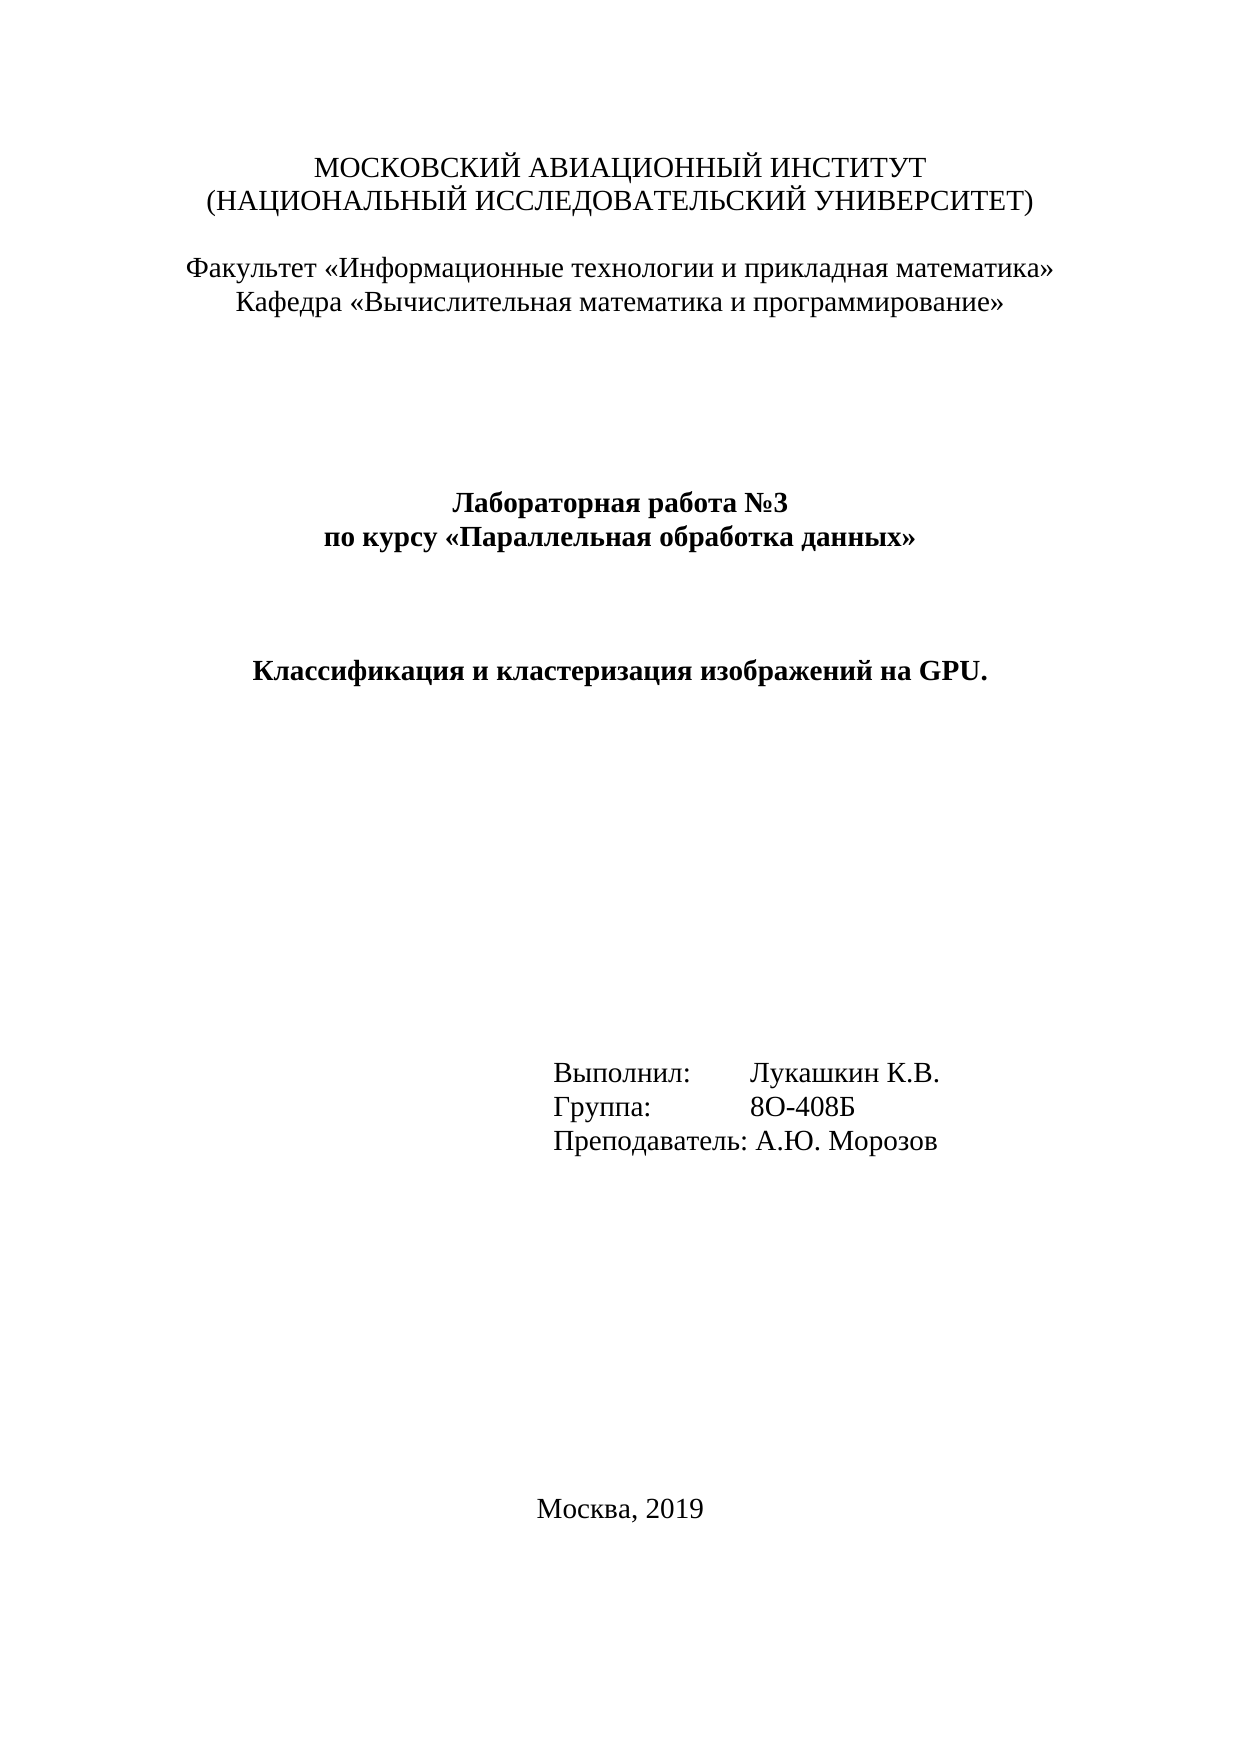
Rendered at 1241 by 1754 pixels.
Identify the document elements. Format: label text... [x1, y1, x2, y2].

text МОСКОВСКИЙ АВИАЦИОННЫЙ ИНСТИТУТ [150, 150, 1090, 183]
text Факультет «Информационные технологии и прикладная математика» [150, 251, 1090, 284]
text Преподаватель: A.Ю. Морозов [553, 1123, 1090, 1156]
text Кафедра «Вычислительная математика и программирование» [150, 284, 1090, 318]
text (НАЦИОНАЛЬНЫЙ ИССЛЕДОВАТЕЛЬСКИЙ УНИВЕРСИТЕТ) [150, 183, 1090, 217]
text Выполнил: Лукашкин К.В. [553, 1056, 1090, 1089]
text по курсу «Параллельная обработка данных» [150, 519, 1090, 552]
text Москва, 2019 [150, 1492, 1090, 1525]
text Лабораторная работа №3 [150, 485, 1090, 519]
text Группа: 8О-408Б [553, 1089, 1090, 1123]
text Классификация и кластеризация изображений на GPU. [150, 653, 1090, 687]
